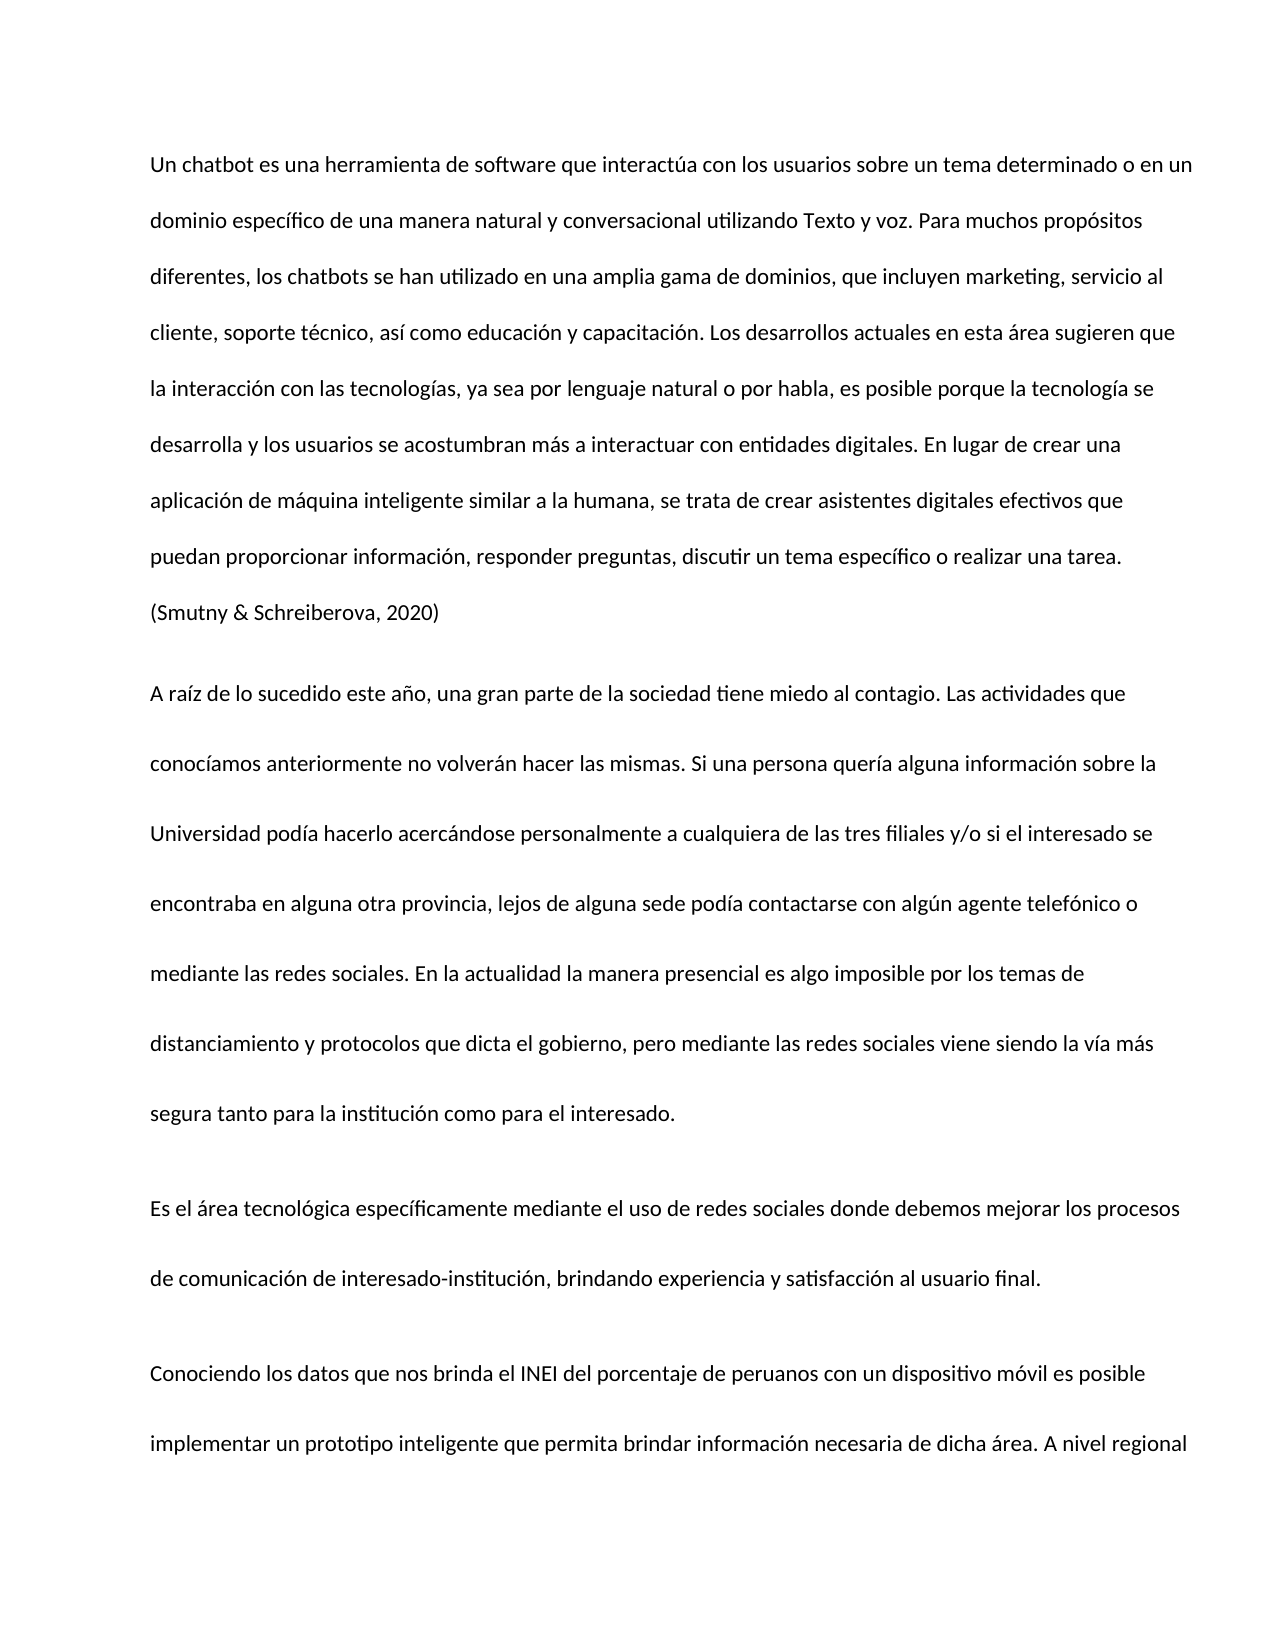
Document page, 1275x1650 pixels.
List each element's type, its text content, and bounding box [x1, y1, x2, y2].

text Es el área tecnológica específicamente mediante el uso de redes sociales donde debemos mejorar los procesos de comunicación de interesado-institución, brindando experiencia y satisfacción al usuario final. [150, 1194, 1196, 1292]
text A raíz de lo sucedido este año, una gran parte de la sociedad tiene miedo al contagio. Las actividades que conocíamos anteriormente no volverán hacer las mismas. Si una persona quería alguna información sobre la Universidad podía hacerlo acercándose personalmente a cualquiera de las tres filiales y/o si el interesado se encontraba en alguna otra provincia, lejos de alguna sede podía contactarse con algún agente telefónico o mediante las redes sociales. En la actualidad la manera presencial es algo imposible por los temas de distanciamiento y protocolos que dicta el gobierno, pero mediante las redes sociales viene siendo la vía más segura tanto para la institución como para el interesado. [150, 679, 1196, 1127]
text Un chatbot es una herramienta de software que interactúa con los usuarios sobre un tema determinado o en un dominio específico de una manera natural y conversacional utilizando Texto y voz. Para muchos propósitos diferentes, los chatbots se han utilizado en una amplia gama de dominios, que incluyen marketing, servicio al cliente, soporte técnico, así como educación y capacitación. Los desarrollos actuales en esta área sugieren que la interacción con las tecnologías, ya sea por lenguaje natural o por habla, es posible porque la tecnología se desarrolla y los usuarios se acostumbran más a interactuar con entidades digitales. En lugar de crear una aplicación de máquina inteligente similar a la humana, se trata de crear asistentes digitales efectivos que puedan proporcionar información, responder preguntas, discutir un tema específico o realizar una tarea. (Smutny & Schreiberova, 2020) [150, 150, 1196, 626]
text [150, 1359, 1196, 1457]
